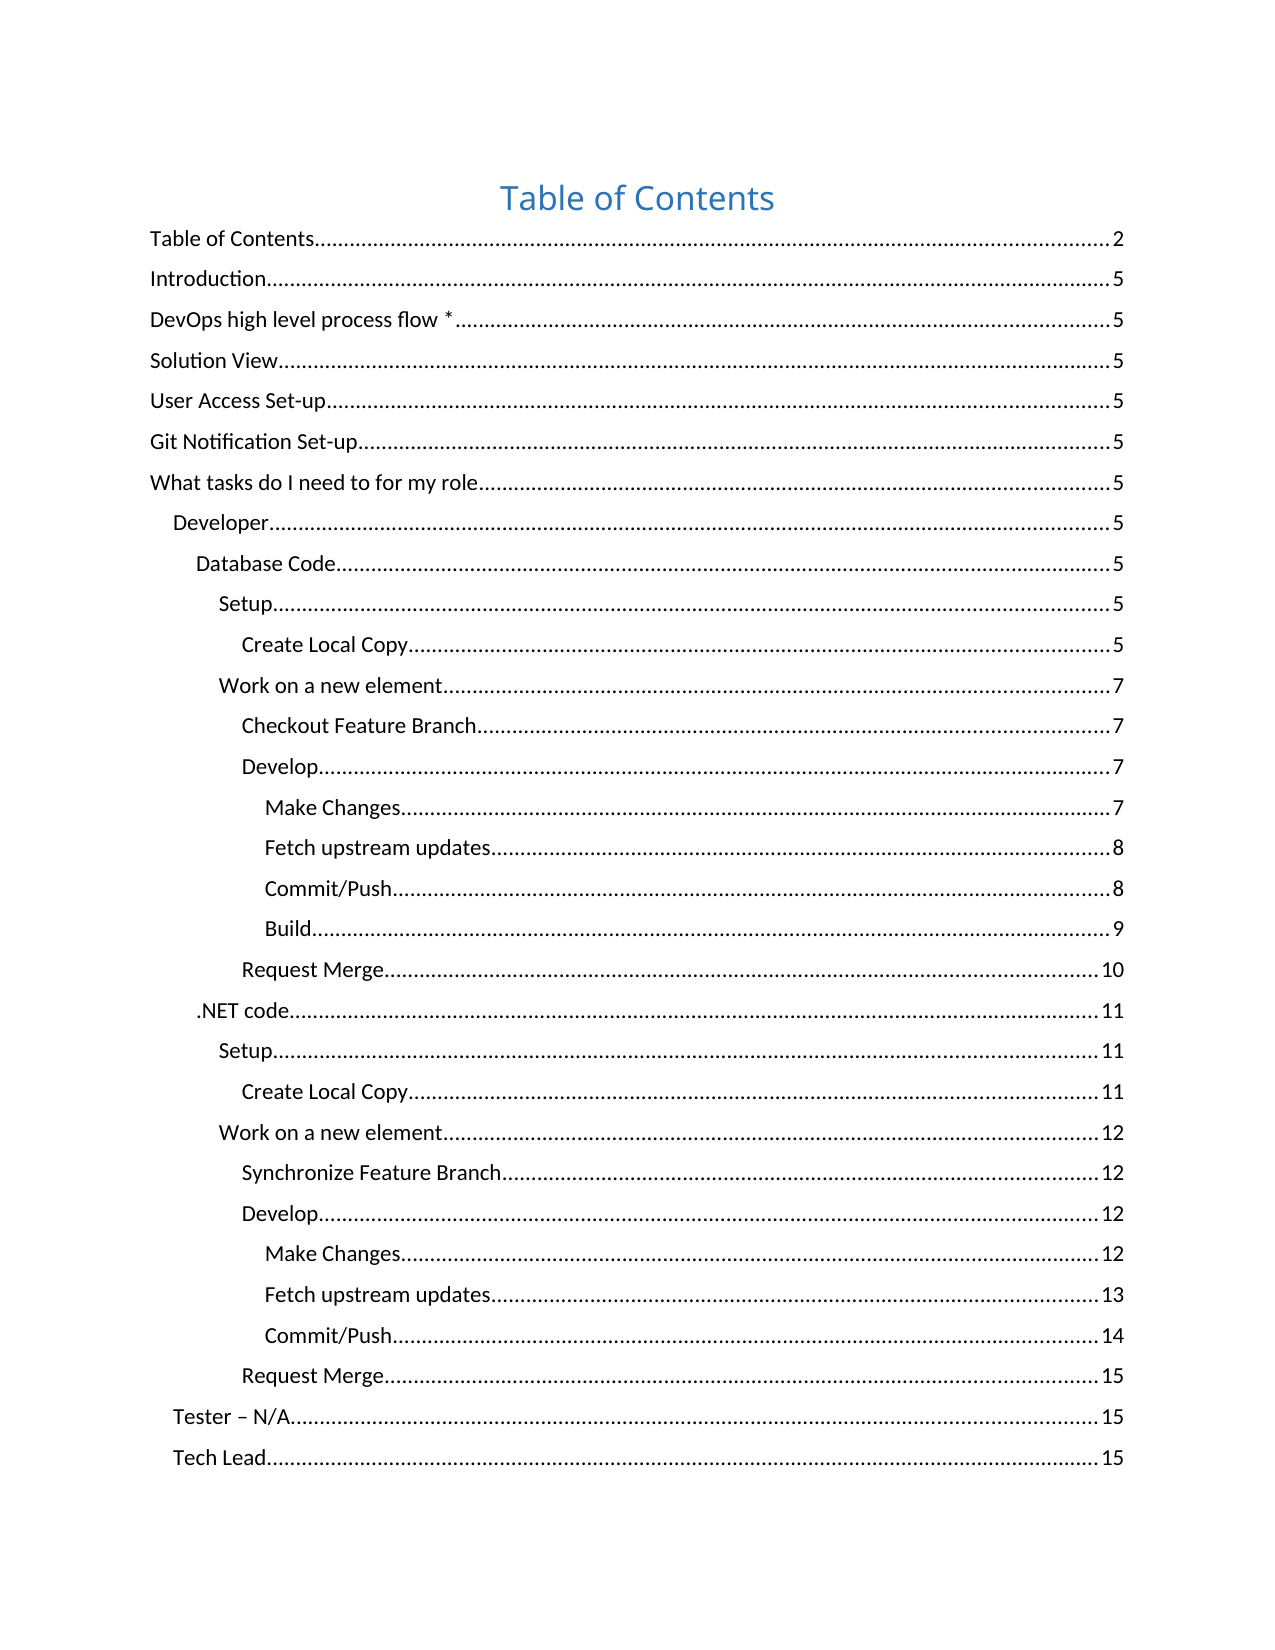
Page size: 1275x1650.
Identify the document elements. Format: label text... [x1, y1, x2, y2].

text Table of Contents 2 [150, 224, 1125, 252]
text Create Local Copy 11 [242, 1077, 1125, 1105]
text Make Changes 7 [264, 793, 1125, 821]
text DevOps high level process flow * 5 [150, 305, 1125, 333]
subtitle Table of Contents [150, 175, 1125, 220]
text Request Merge 15 [242, 1361, 1125, 1389]
text Commit/Push 8 [264, 874, 1125, 902]
text Solution View 5 [150, 346, 1125, 374]
text What tasks do I need to for my role 5 [150, 468, 1125, 496]
text User Access Set-up 5 [150, 386, 1125, 414]
text Create Local Copy 5 [242, 630, 1125, 658]
text Database Code 5 [196, 549, 1125, 577]
text Checkout Feature Branch 7 [242, 711, 1125, 739]
text Git Notification Set-up 5 [150, 427, 1125, 455]
text Tester – N/A 15 [173, 1402, 1125, 1430]
text Work on a new element 7 [219, 671, 1125, 699]
text .NET code 11 [196, 996, 1125, 1024]
text Tech Lead 15 [173, 1443, 1125, 1471]
text Request Merge 10 [242, 955, 1125, 983]
text Make Changes 12 [264, 1239, 1125, 1268]
text Introduction 5 [150, 264, 1125, 293]
text Work on a new element 12 [219, 1118, 1125, 1146]
text Commit/Push 14 [264, 1321, 1125, 1349]
text Develop 7 [242, 752, 1125, 780]
text Setup 5 [219, 589, 1125, 618]
text Build 9 [264, 914, 1125, 943]
text Developer 5 [173, 508, 1125, 536]
text Fetch upstream updates 8 [264, 833, 1125, 861]
text Fetch upstream updates 13 [264, 1280, 1125, 1308]
text Develop 12 [242, 1199, 1125, 1227]
text Setup 11 [219, 1036, 1125, 1064]
text Synchronize Feature Branch 12 [242, 1158, 1125, 1186]
